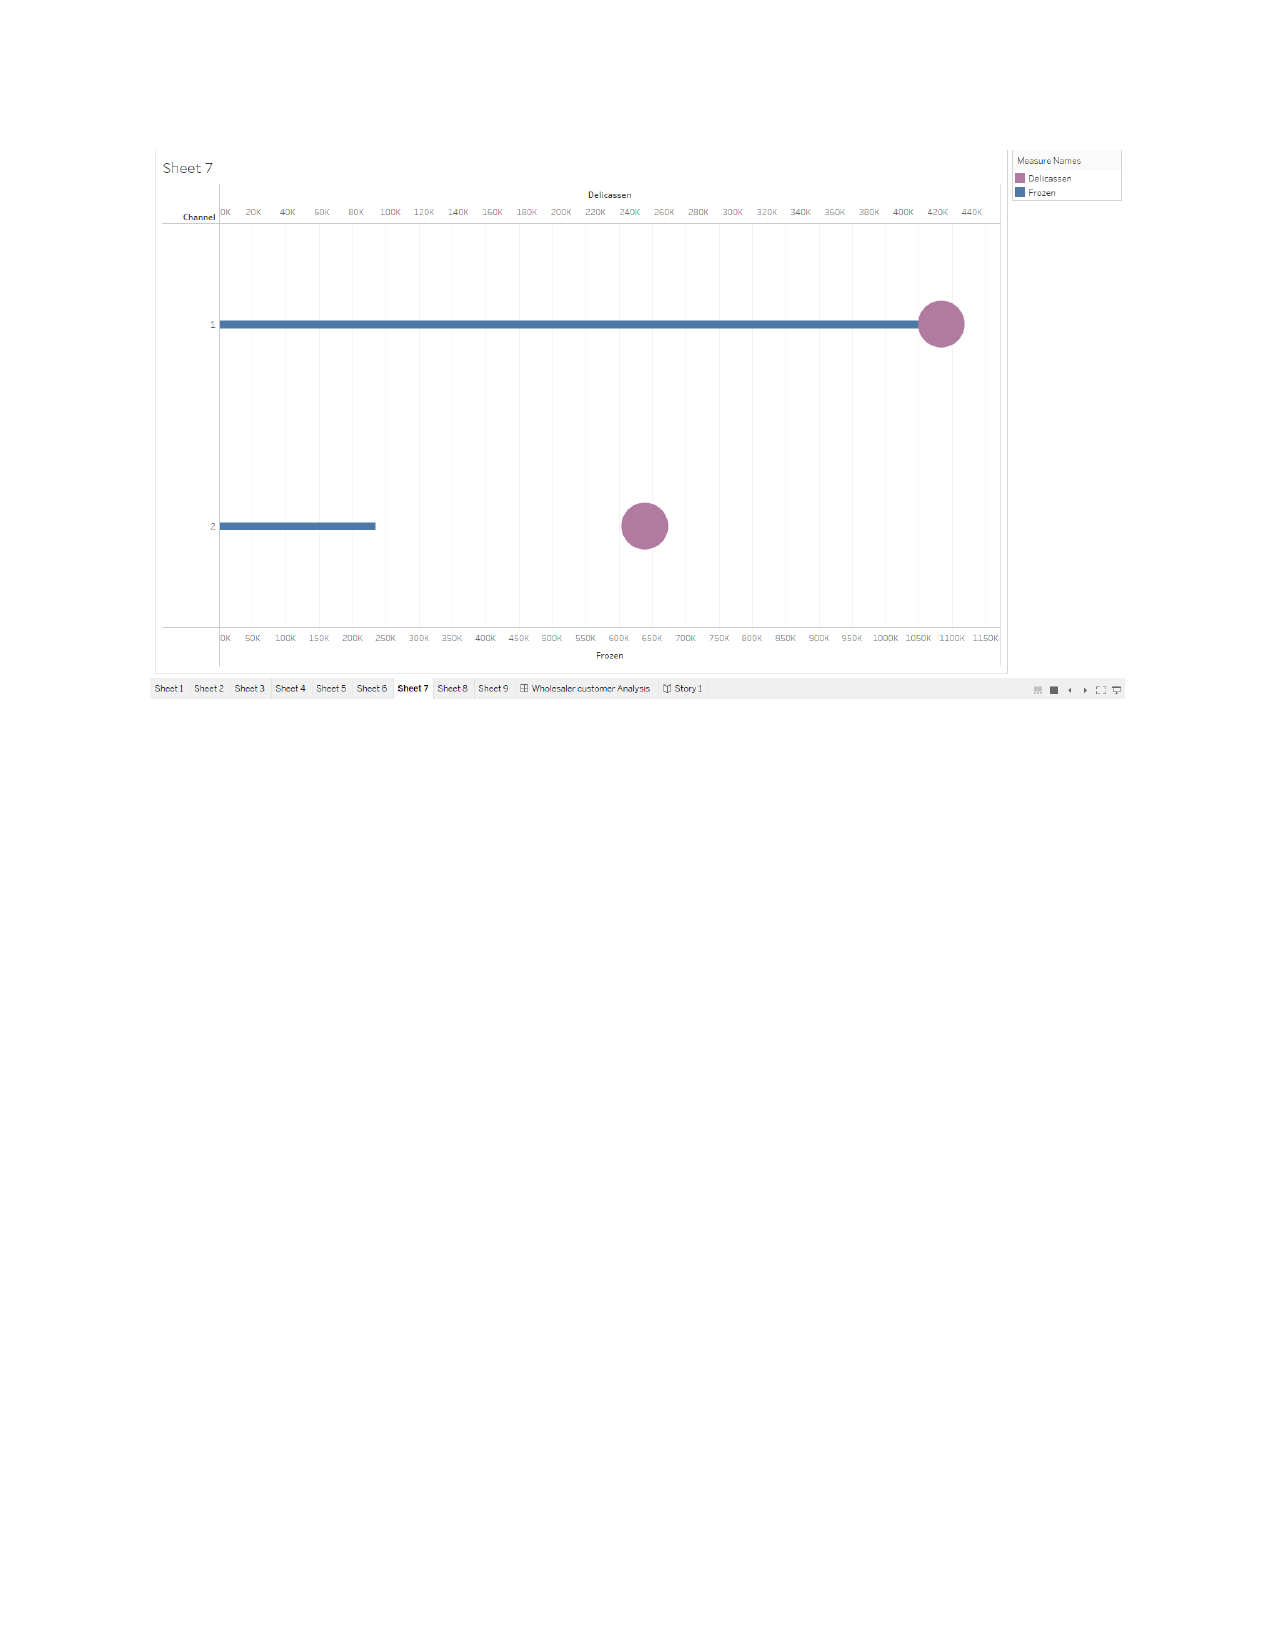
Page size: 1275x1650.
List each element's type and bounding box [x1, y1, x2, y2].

picture [150, 150, 1125, 699]
